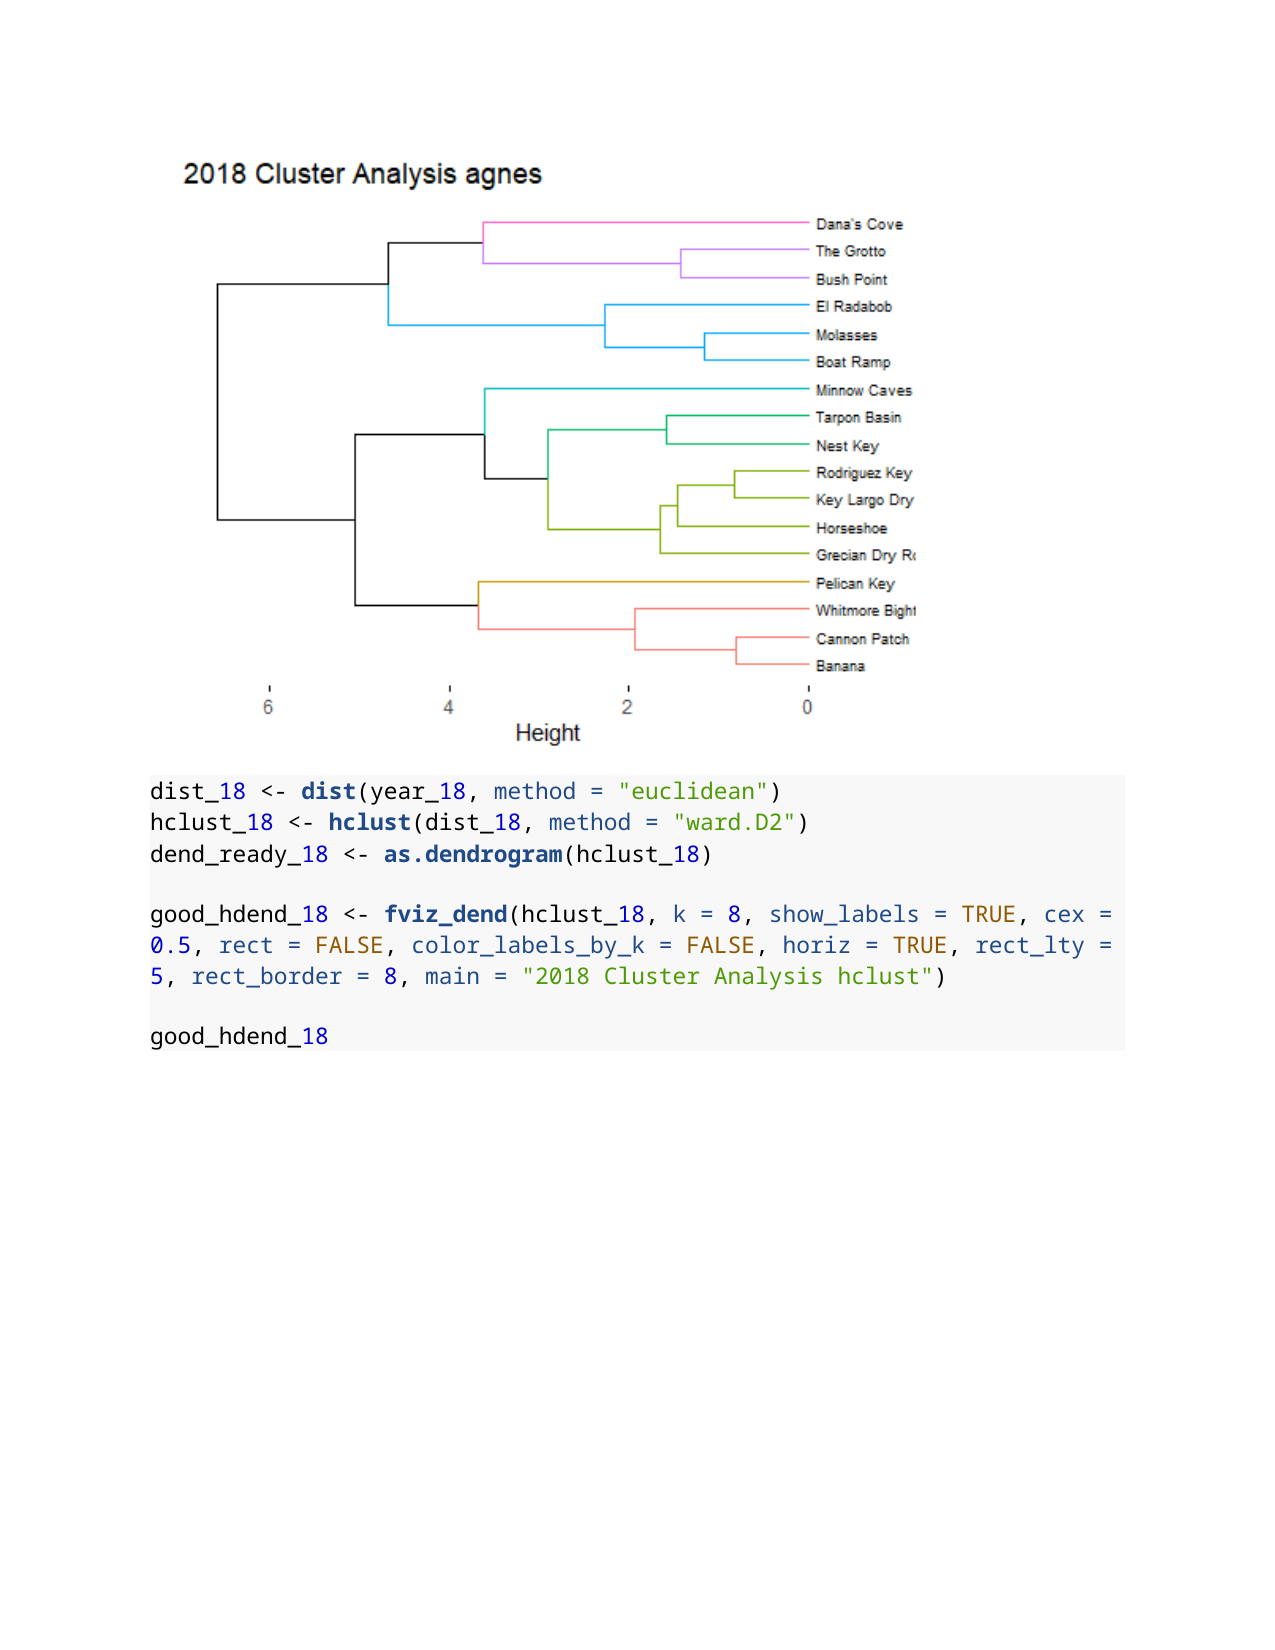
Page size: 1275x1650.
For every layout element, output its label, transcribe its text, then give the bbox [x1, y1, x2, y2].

text dist_18 <- dist(year_18, method = "euclidean") hclust_18 <- hclust(dist_18, method = "ward.D2") dend_ready_18 <- as.dendrogram(hclust_18) good_hdend_18 <- fviz_dend(hclust_18, k = 8, show_labels = TRUE, cex = 0.5, rect = FALSE, color_labels_by_k = FALSE, horiz = TRUE, rect_lty = 5, rect_border = 8, main = "2018 Cluster Analysis hclust") good_hdend_18 [150, 775, 1125, 1051]
picture [168, 150, 927, 757]
